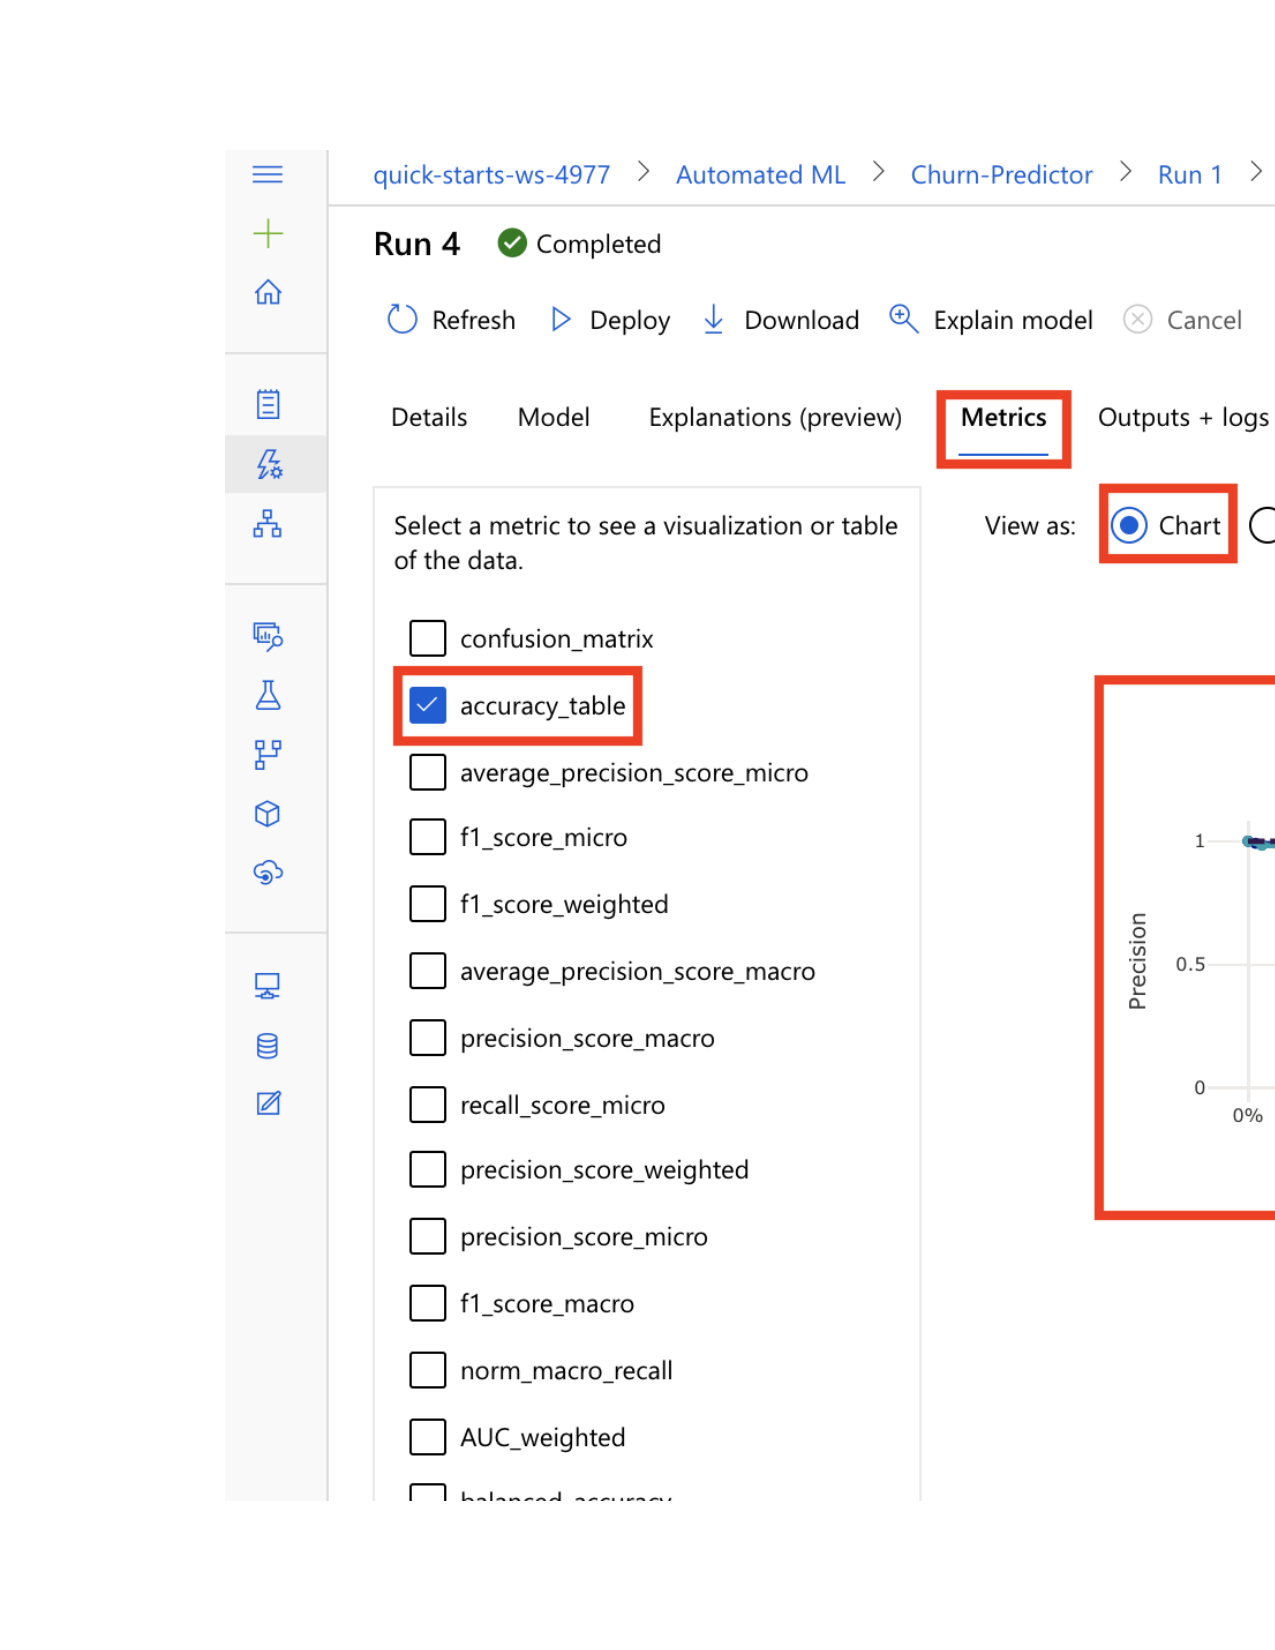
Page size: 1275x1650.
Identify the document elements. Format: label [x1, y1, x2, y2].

picture [225, 150, 1275, 1501]
